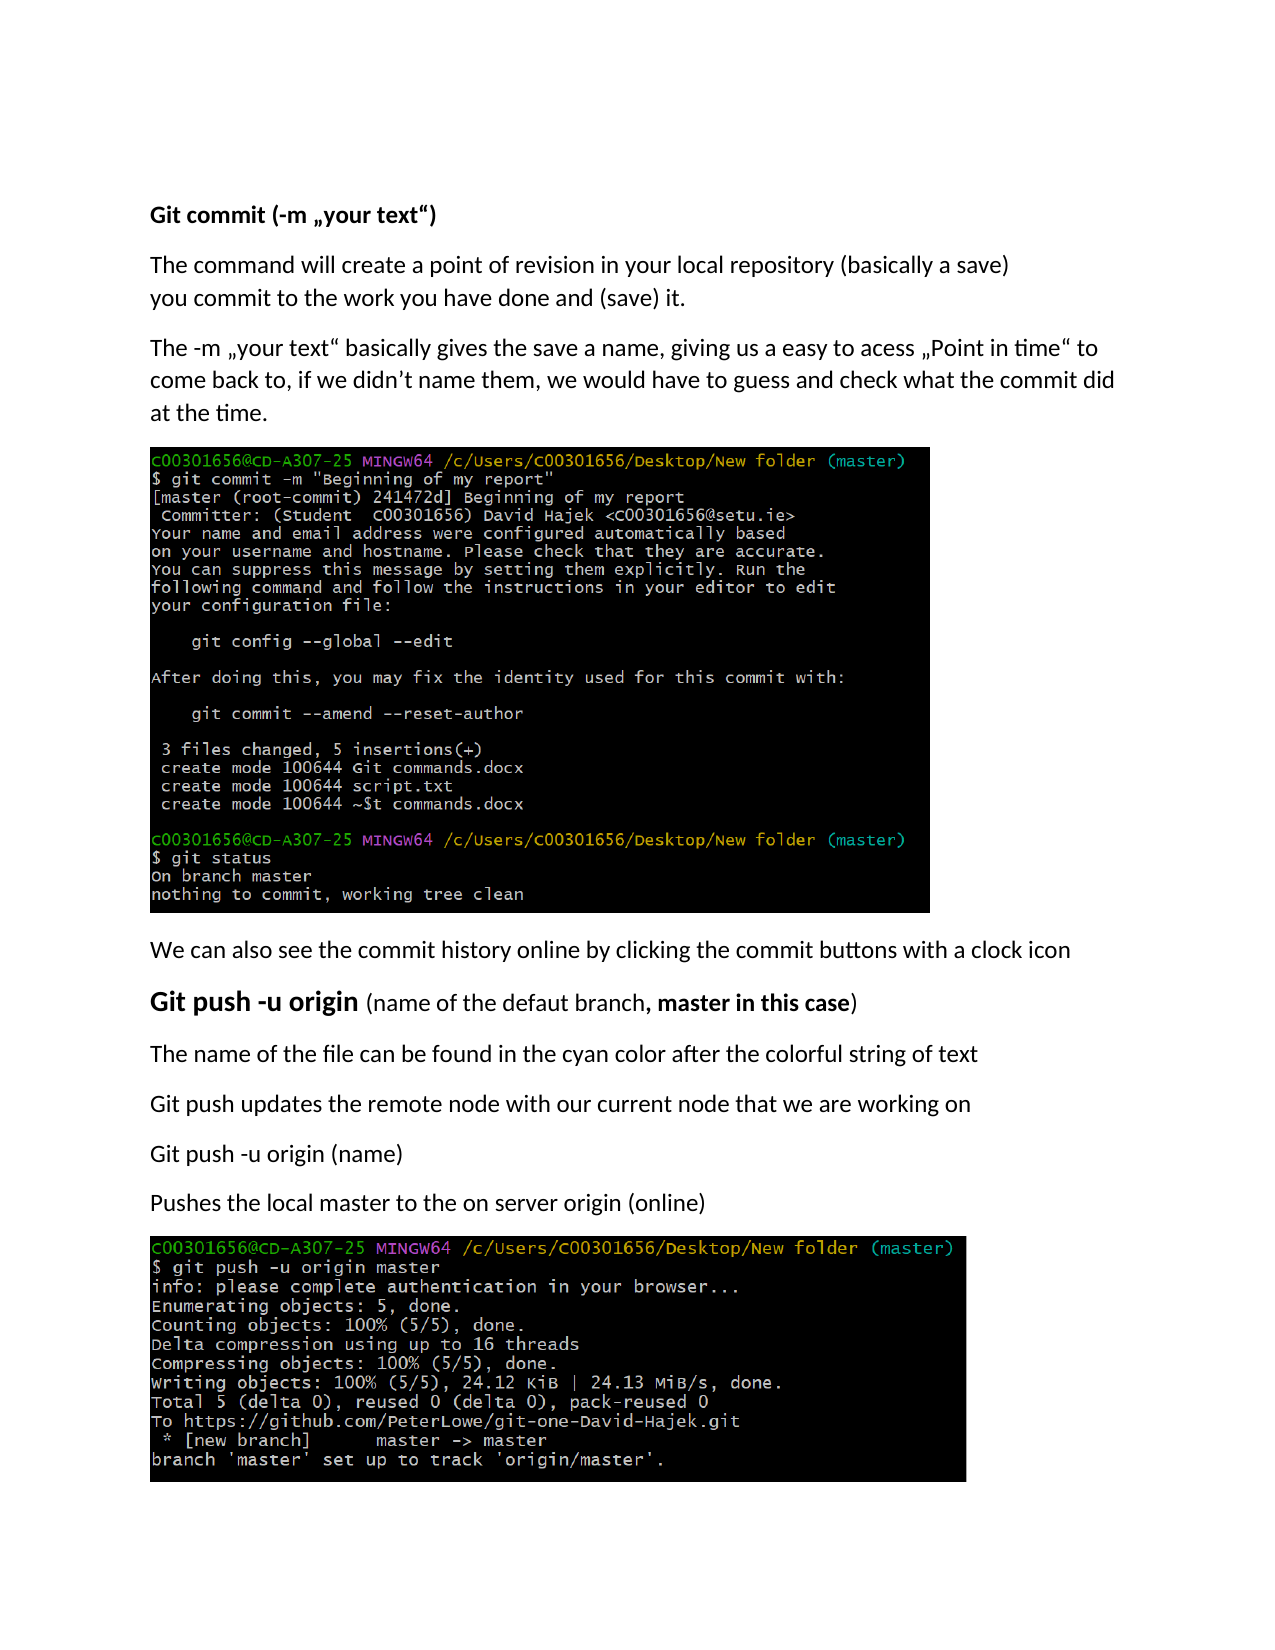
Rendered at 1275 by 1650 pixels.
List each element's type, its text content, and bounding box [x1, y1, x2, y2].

text Git push -u origin (name) [150, 1138, 1125, 1168]
text Git push updates the remote node with our current node that we are working on [150, 1088, 1125, 1119]
picture [150, 447, 930, 913]
text Git push -u origin (name of the defaut branch, master in this case) [150, 983, 1125, 1019]
text The command will create a point of revision in your local repository (basically a save) you commit to the work you have done and (save) it. [150, 249, 1125, 313]
text The name of the file can be found in the cyan color after the colorful string of text [150, 1039, 1125, 1069]
text The -m „your text“ basically gives the save a name, giving us a easy to acess „Point in time“ to come back to, if we didn’t name them, we would have to guess and check what the commit did at the time. [150, 332, 1125, 428]
picture [150, 1236, 967, 1482]
text Pushes the local master to the on server origin (online) [150, 1187, 1125, 1218]
text Git commit (-m „your text“) [150, 199, 1125, 230]
